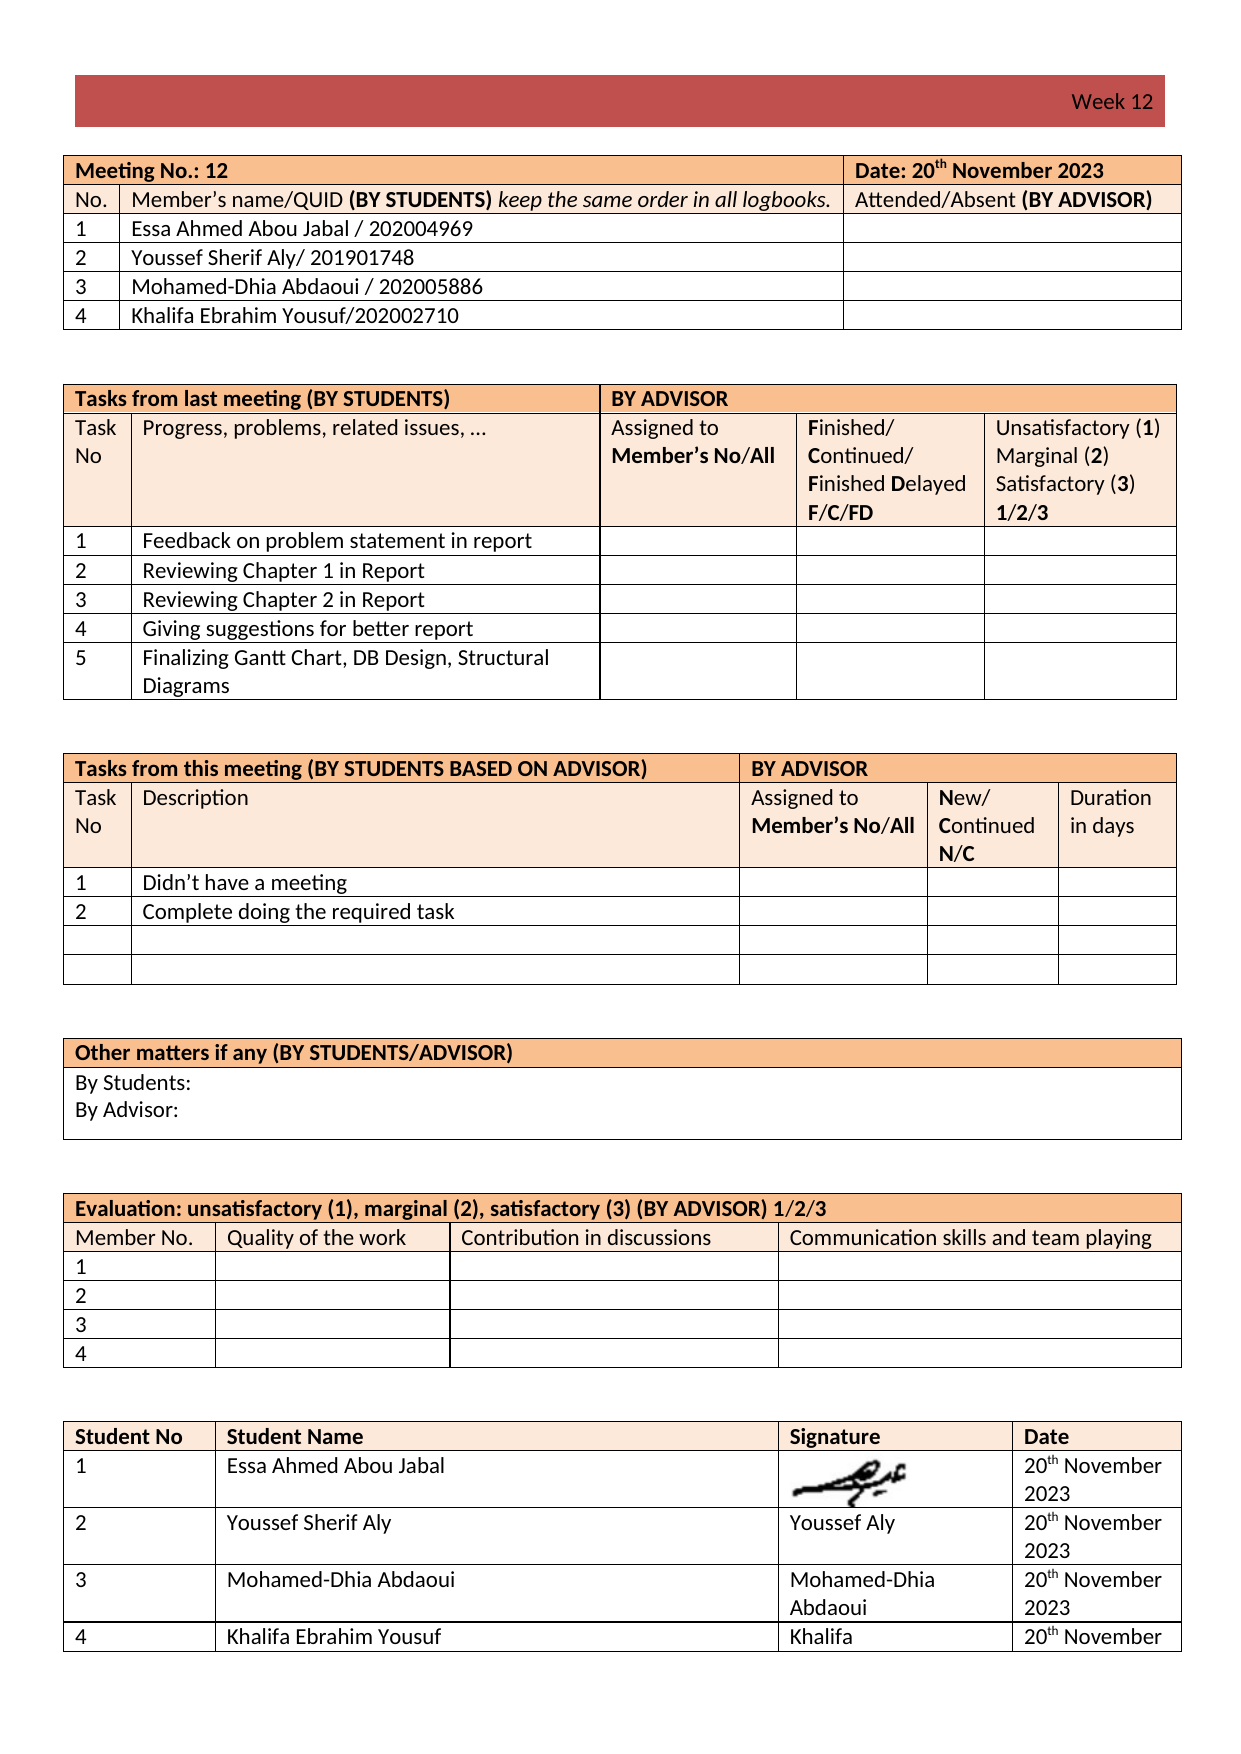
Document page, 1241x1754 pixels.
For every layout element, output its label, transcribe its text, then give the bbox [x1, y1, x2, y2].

table_cell [740, 897, 927, 925]
table_cell [797, 643, 984, 699]
table_cell [1059, 868, 1176, 896]
table_cell No. [64, 185, 119, 213]
table_cell [985, 585, 1176, 613]
table_cell Duration in days [1059, 783, 1176, 867]
table_cell Assigned to Member’s No/All [740, 783, 927, 867]
table_cell Quality of the work [216, 1223, 449, 1251]
table_cell [779, 1281, 1181, 1309]
table_cell [910, 1451, 1012, 1507]
table_cell Communication skills and team playing [779, 1223, 1181, 1251]
table_cell Finalizing Gantt Chart, DB Design, Structural Diagrams [132, 643, 599, 699]
table_cell [844, 272, 1181, 300]
table_cell 20th November 2023 [1013, 1451, 1181, 1507]
table_cell 1 [64, 1252, 215, 1280]
table_cell Task No [64, 414, 131, 526]
table_cell [985, 527, 1176, 555]
table_header BY ADVISOR [740, 754, 1176, 782]
table_cell Essa Ahmed Abou Jabal / 202004969 [120, 214, 843, 242]
table_cell [928, 897, 1058, 925]
table_cell Essa Ahmed Abou Jabal [216, 1451, 778, 1507]
table_cell 3 [64, 585, 131, 613]
table_cell Reviewing Chapter 1 in Report [132, 556, 599, 584]
table_cell [779, 1310, 1181, 1338]
table_cell Youssef Sherif Aly [216, 1508, 778, 1564]
table_cell [216, 1252, 449, 1280]
table_header Tasks from last meeting (BY STUDENTS) [64, 385, 599, 412]
table_cell [451, 1281, 778, 1309]
table_cell 2 [64, 1281, 215, 1309]
table_header Student No [64, 1422, 215, 1450]
table_cell [985, 643, 1176, 699]
table_cell 4 [64, 1339, 215, 1367]
table_cell [451, 1310, 778, 1338]
table_cell Contribution in discussions [451, 1223, 778, 1251]
table_cell 1 [64, 868, 131, 896]
table_cell [1059, 955, 1176, 983]
table_cell Description [132, 783, 739, 867]
table_cell [844, 301, 1181, 329]
table_header Tasks from this meeting (BY STUDENTS BASED ON ADVISOR) [64, 754, 739, 782]
table_cell 20th November 2023 [1013, 1565, 1181, 1621]
table_cell By Students: By Advisor: [64, 1068, 1181, 1139]
table_cell 4 [64, 301, 119, 329]
table_cell New/ Continued N/C [928, 783, 1058, 867]
table_cell 5 [64, 643, 131, 699]
table_cell [928, 868, 1058, 896]
table_cell [928, 926, 1058, 954]
table_cell [216, 1281, 449, 1309]
table_header Date [1013, 1422, 1181, 1450]
table_cell Member No. [64, 1223, 215, 1251]
table_cell [1059, 926, 1176, 954]
table_cell [985, 556, 1176, 584]
table_cell Khalifa Ebrahim Yousuf/202002710 [120, 301, 843, 329]
table_cell Complete doing the required task [132, 897, 739, 925]
table_header Date: 20th November 2023 [844, 156, 1181, 184]
table_cell Reviewing Chapter 2 in Report [132, 585, 599, 613]
table_header Meeting No.: 12 [64, 156, 843, 184]
table_cell [797, 585, 984, 613]
table_cell [797, 527, 984, 555]
table_cell [64, 955, 131, 983]
table_cell [216, 1310, 449, 1338]
table_cell [779, 1252, 1181, 1280]
table_cell Giving suggestions for better report [132, 614, 599, 642]
table_cell Mohamed-Dhia Abdaoui / 202005886 [120, 272, 843, 300]
table_cell [740, 926, 927, 954]
table_cell [779, 1451, 789, 1507]
table_header Signature [779, 1422, 1012, 1450]
table_cell [601, 614, 796, 642]
table_cell Mohamed-Dhia Abdaoui [216, 1565, 778, 1621]
table_cell [64, 926, 131, 954]
table_header BY ADVISOR [601, 385, 1176, 412]
table_cell [132, 926, 739, 954]
table_header Evaluation: unsatisfactory (1), marginal (2), satisfactory (3) (BY ADVISOR) 1/2/3 [64, 1194, 1181, 1222]
table_cell 3 [64, 272, 119, 300]
table_cell 2 [64, 1508, 215, 1564]
table_cell Didn’t have a meeting [132, 868, 739, 896]
table_cell 1 [64, 527, 131, 555]
table_cell [601, 556, 796, 584]
table_cell 1 [64, 1451, 215, 1507]
table_cell 20th November 2023 [1013, 1623, 1181, 1651]
table_cell [779, 1339, 1181, 1367]
table_cell 4 [64, 1623, 215, 1651]
table_cell 1 [64, 214, 119, 242]
table_cell Finished/ Continued/ Finished Delayed F/C/FD [797, 414, 984, 526]
table_cell [740, 955, 927, 983]
picture [789, 1451, 910, 1507]
table_cell [601, 585, 796, 613]
table_cell [601, 527, 796, 555]
table_cell [451, 1339, 778, 1367]
table_cell 2 [64, 897, 131, 925]
table_cell Khalifa [779, 1623, 1012, 1651]
table_cell [740, 868, 927, 896]
table_header Student Name [216, 1422, 778, 1450]
table_cell [451, 1252, 778, 1280]
table_cell Mohamed-Dhia Abdaoui [779, 1565, 1012, 1621]
table_cell [985, 614, 1176, 642]
table_cell [797, 556, 984, 584]
table_cell Progress, problems, related issues, … [132, 414, 599, 526]
table_cell Youssef Aly [779, 1508, 1012, 1564]
table_cell Youssef Sherif Aly/ 201901748 [120, 243, 843, 271]
table_cell [844, 243, 1181, 271]
table_cell 3 [64, 1310, 215, 1338]
table_cell [601, 643, 796, 699]
table_cell 4 [64, 614, 131, 642]
table_cell 2 [64, 243, 119, 271]
table_cell 20th November 2023 [1013, 1508, 1181, 1564]
table_cell 2 [64, 556, 131, 584]
table_cell Assigned to Member’s No/All [601, 414, 796, 526]
table_cell [844, 214, 1181, 242]
table_cell [132, 955, 739, 983]
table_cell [216, 1623, 778, 1651]
table_cell Member’s name/QUID (BY STUDENTS) keep the same order in all logbooks. [120, 185, 843, 213]
table_cell [1059, 897, 1176, 925]
table_cell Unsatisfactory (1) Marginal (2) Satisfactory (3) 1/2/3 [985, 414, 1176, 526]
table_cell Feedback on problem statement in report [132, 527, 599, 555]
table_cell [928, 955, 1058, 983]
table_cell [797, 614, 984, 642]
table_cell Attended/Absent (BY ADVISOR) [844, 185, 1181, 213]
table_cell [216, 1339, 449, 1367]
table_header Other matters if any (BY STUDENTS/ADVISOR) [64, 1039, 1181, 1067]
table_cell 3 [64, 1565, 215, 1621]
table_cell Task No [64, 783, 131, 867]
